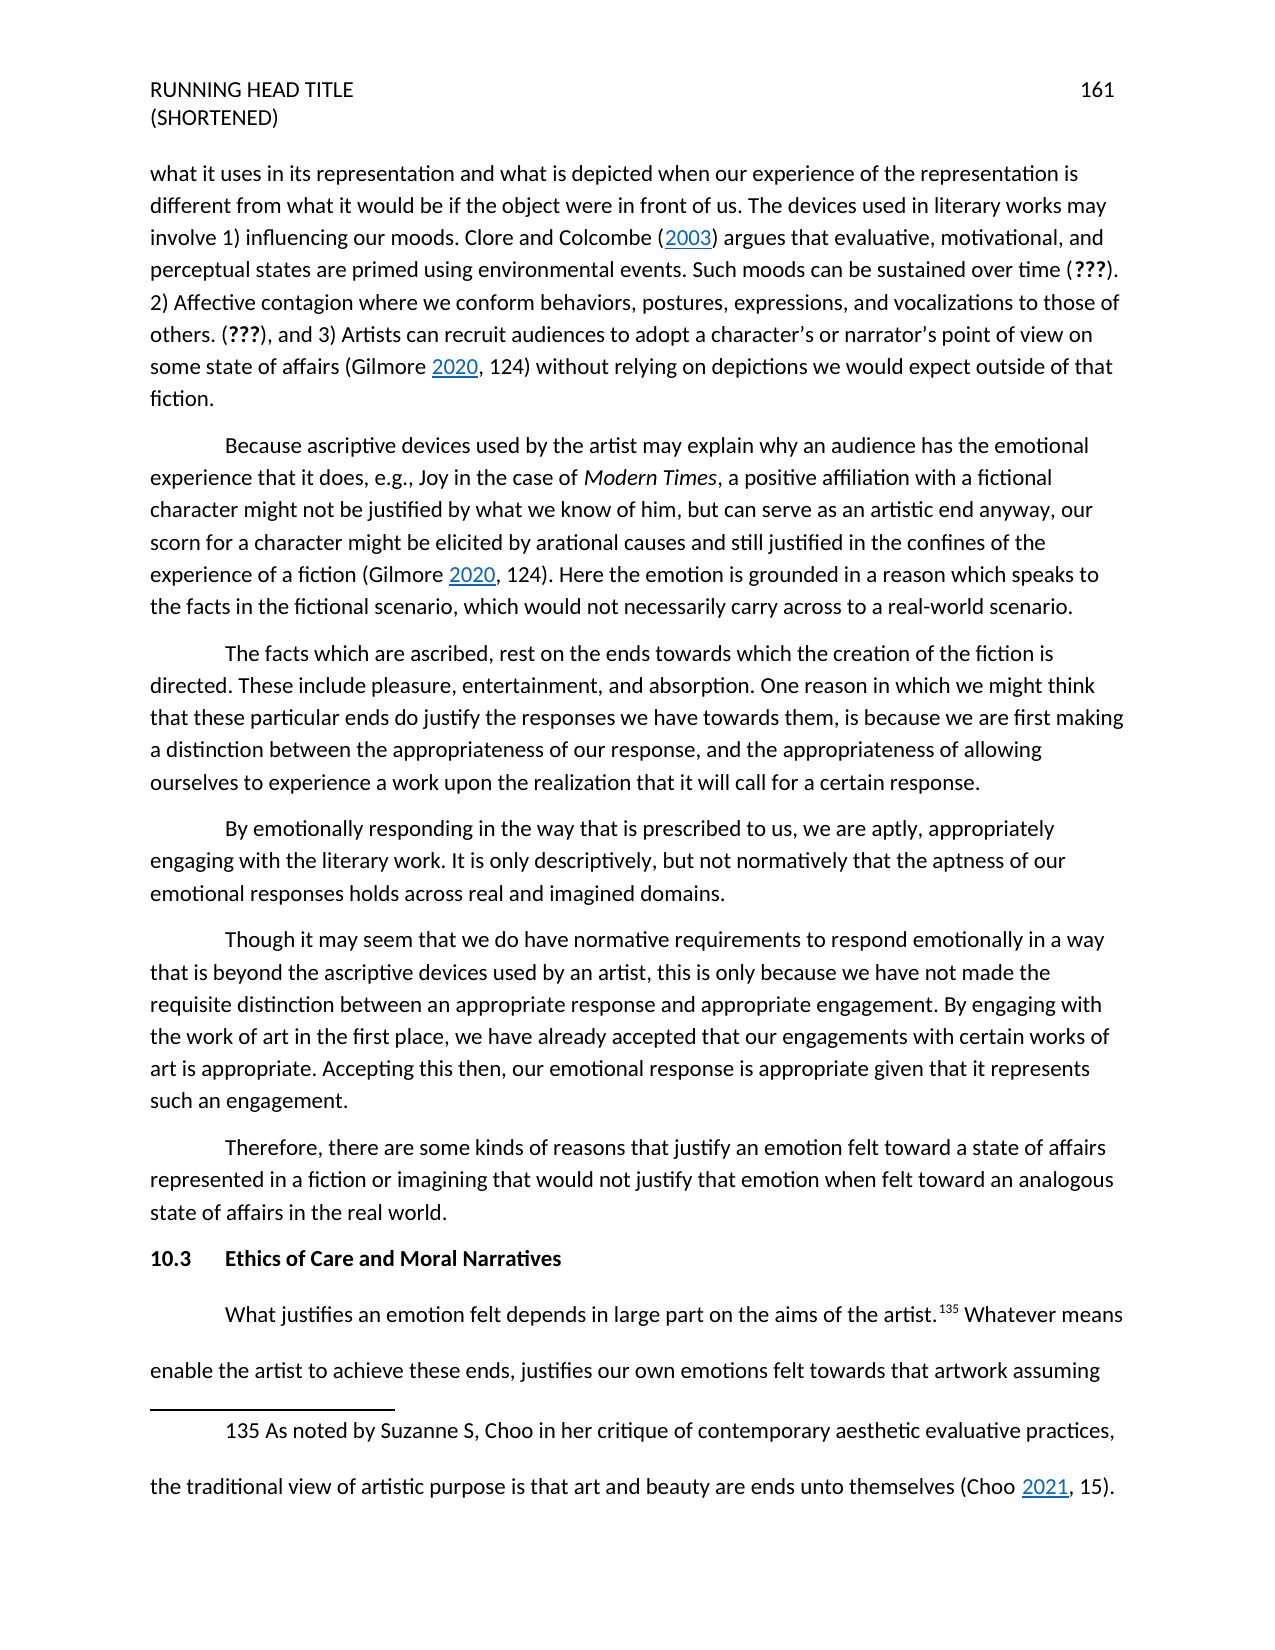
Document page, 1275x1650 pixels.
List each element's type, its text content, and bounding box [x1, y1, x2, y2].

text The facts which are ascribed, rest on the ends towards which the creation of the fiction is directed. These include pleasure, entertainment, and absorption. One reason in which we might think that these particular ends do justify the responses we have towards them, is because we are first making a distinction between the appropriateness of our response, and the appropriateness of allowing ourselves to experience a work upon the realization that it will call for a certain response. [150, 639, 1125, 796]
text Therefore, there are some kinds of reasons that justify an emotion felt toward a state of affairs represented in a fiction or imagining that would not justify that emotion when felt toward an analogous state of affairs in the real world. [150, 1133, 1125, 1226]
text Though it may seem that we do have normative requirements to respond emotionally in a way that is beyond the ascriptive devices used by an artist, this is only because we have not made the requisite distinction between an appropriate response and appropriate engagement. By engaging with the work of art in the first place, we have already accepted that our engagements with certain works of art is appropriate. Accepting this then, our emotional response is appropriate given that it represents such an engagement. [150, 926, 1125, 1114]
text Because ascriptive devices used by the artist may explain why an audience has the emotional experience that it does, e.g., Joy in the case of Modern Times, a positive affiliation with a fictional character might not be justified by what we know of him, but can serve as an artistic end anyway, our scorn for a character might be elicited by arational causes and still justified in the confines of the experience of a fiction (Gilmore 2020, 124). Here the emotion is grounded in a reason which speaks to the facts in the fictional scenario, which would not necessarily carry across to a real-world scenario. [150, 431, 1125, 620]
subtitle 10.3 Ethics of Care and Moral Narratives [150, 1244, 1125, 1272]
text By emotionally responding in the way that is prescribed to us, we are aptly, appropriately engaging with the literary work. It is only descriptively, but not normatively that the aptness of our emotional responses holds across real and imagined domains. [150, 814, 1125, 907]
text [150, 159, 1125, 412]
